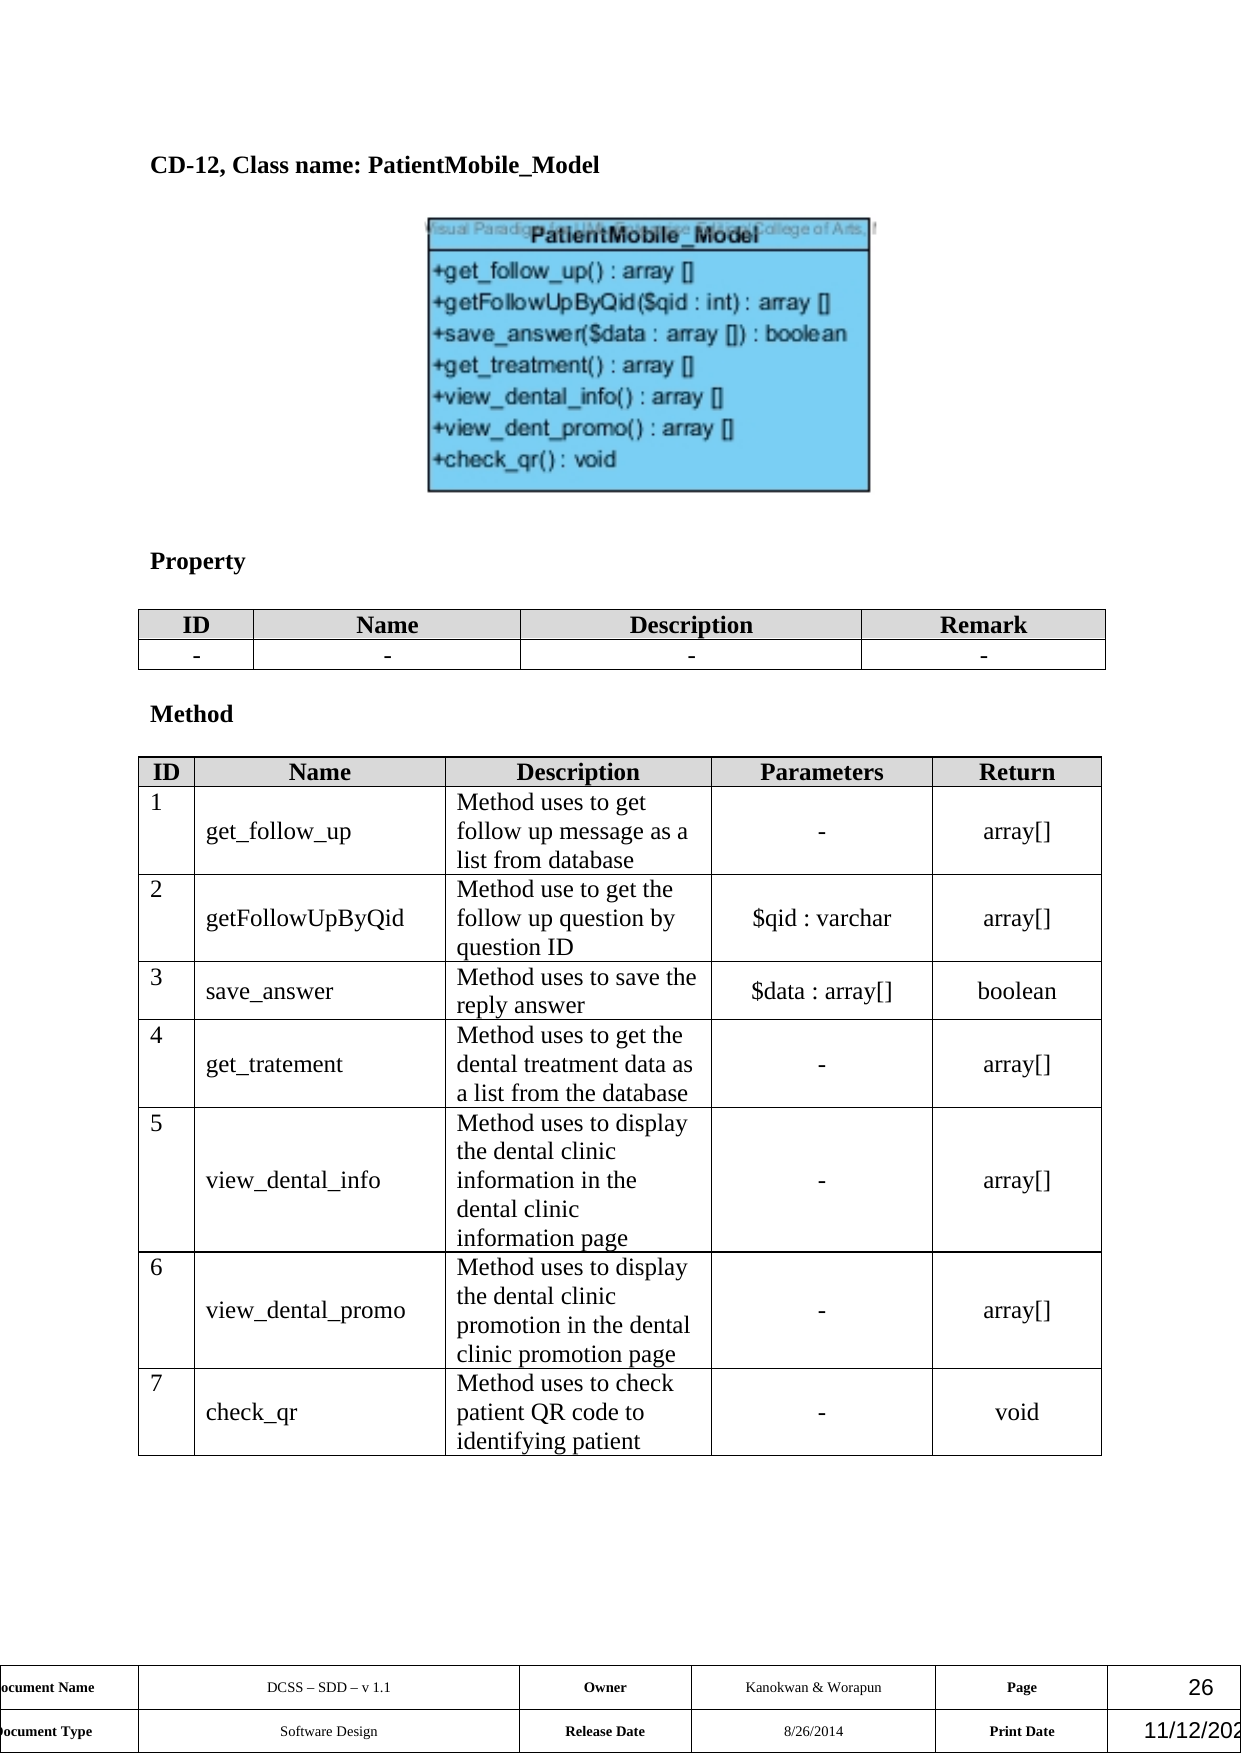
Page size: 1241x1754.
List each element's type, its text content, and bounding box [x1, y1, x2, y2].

table_cell Method uses to save the reply answer [446, 962, 711, 1019]
table_cell Method uses to get follow up message as a list from database [446, 787, 711, 873]
table_header Name [195, 758, 445, 786]
table_cell 6 [139, 1253, 194, 1367]
picture [424, 214, 877, 499]
table_cell get_tratement [195, 1020, 445, 1107]
table_cell view_dental_info [195, 1108, 445, 1251]
table_cell 7 [139, 1369, 194, 1455]
table_cell 2 [139, 875, 194, 961]
table_cell 5 [139, 1108, 194, 1251]
table_cell array[] [933, 787, 1101, 873]
table_cell array[] [933, 1020, 1101, 1107]
table_cell array[] [933, 1253, 1101, 1367]
table_header Description [446, 758, 711, 786]
table_header Description [521, 610, 861, 638]
table_cell boolean [933, 962, 1101, 1019]
table_cell void [933, 1369, 1101, 1455]
text CD-12, Class name: PatientMobile_Model [150, 150, 1090, 179]
table_header Parameters [712, 758, 932, 786]
table_cell 1 [139, 787, 194, 873]
table_header Return [933, 758, 1101, 786]
table_cell $qid : varchar [712, 875, 932, 961]
table_cell array[] [933, 1108, 1101, 1251]
table_cell Method uses to display the dental clinic information in the dental clinic information page [446, 1108, 711, 1251]
table_cell - [712, 1253, 932, 1367]
table_header Remark [862, 610, 1105, 638]
table_cell getFollowUpByQid [195, 875, 445, 961]
table_cell - [139, 640, 253, 669]
table_cell Method uses to get the dental treatment data as a list from the database [446, 1020, 711, 1107]
table_cell array[] [933, 875, 1101, 961]
table_cell - [521, 640, 861, 669]
table_cell $data : array[] [712, 962, 932, 1019]
table_cell Method use to get the follow up question by question ID [446, 875, 711, 961]
text Method [150, 699, 1090, 728]
table_cell check_qr [195, 1369, 445, 1455]
table_header ID [139, 758, 194, 786]
table_header Name [254, 610, 520, 638]
table_cell Method uses to check patient QR code to identifying patient [446, 1369, 711, 1455]
table_cell view_dental_promo [195, 1253, 445, 1367]
table_cell 4 [139, 1020, 194, 1107]
table_cell - [712, 787, 932, 873]
table_cell - [712, 1020, 932, 1107]
table_cell - [712, 1369, 932, 1455]
table_cell - [254, 640, 520, 669]
table_cell save_answer [195, 962, 445, 1019]
table_cell Method uses to display the dental clinic promotion in the dental clinic promotion page [446, 1253, 711, 1367]
table_cell get_follow_up [195, 787, 445, 873]
table_cell 3 [139, 962, 194, 1019]
table_cell - [712, 1108, 932, 1251]
table_cell - [862, 640, 1105, 669]
table_header ID [139, 610, 253, 638]
text Property [150, 546, 1090, 575]
